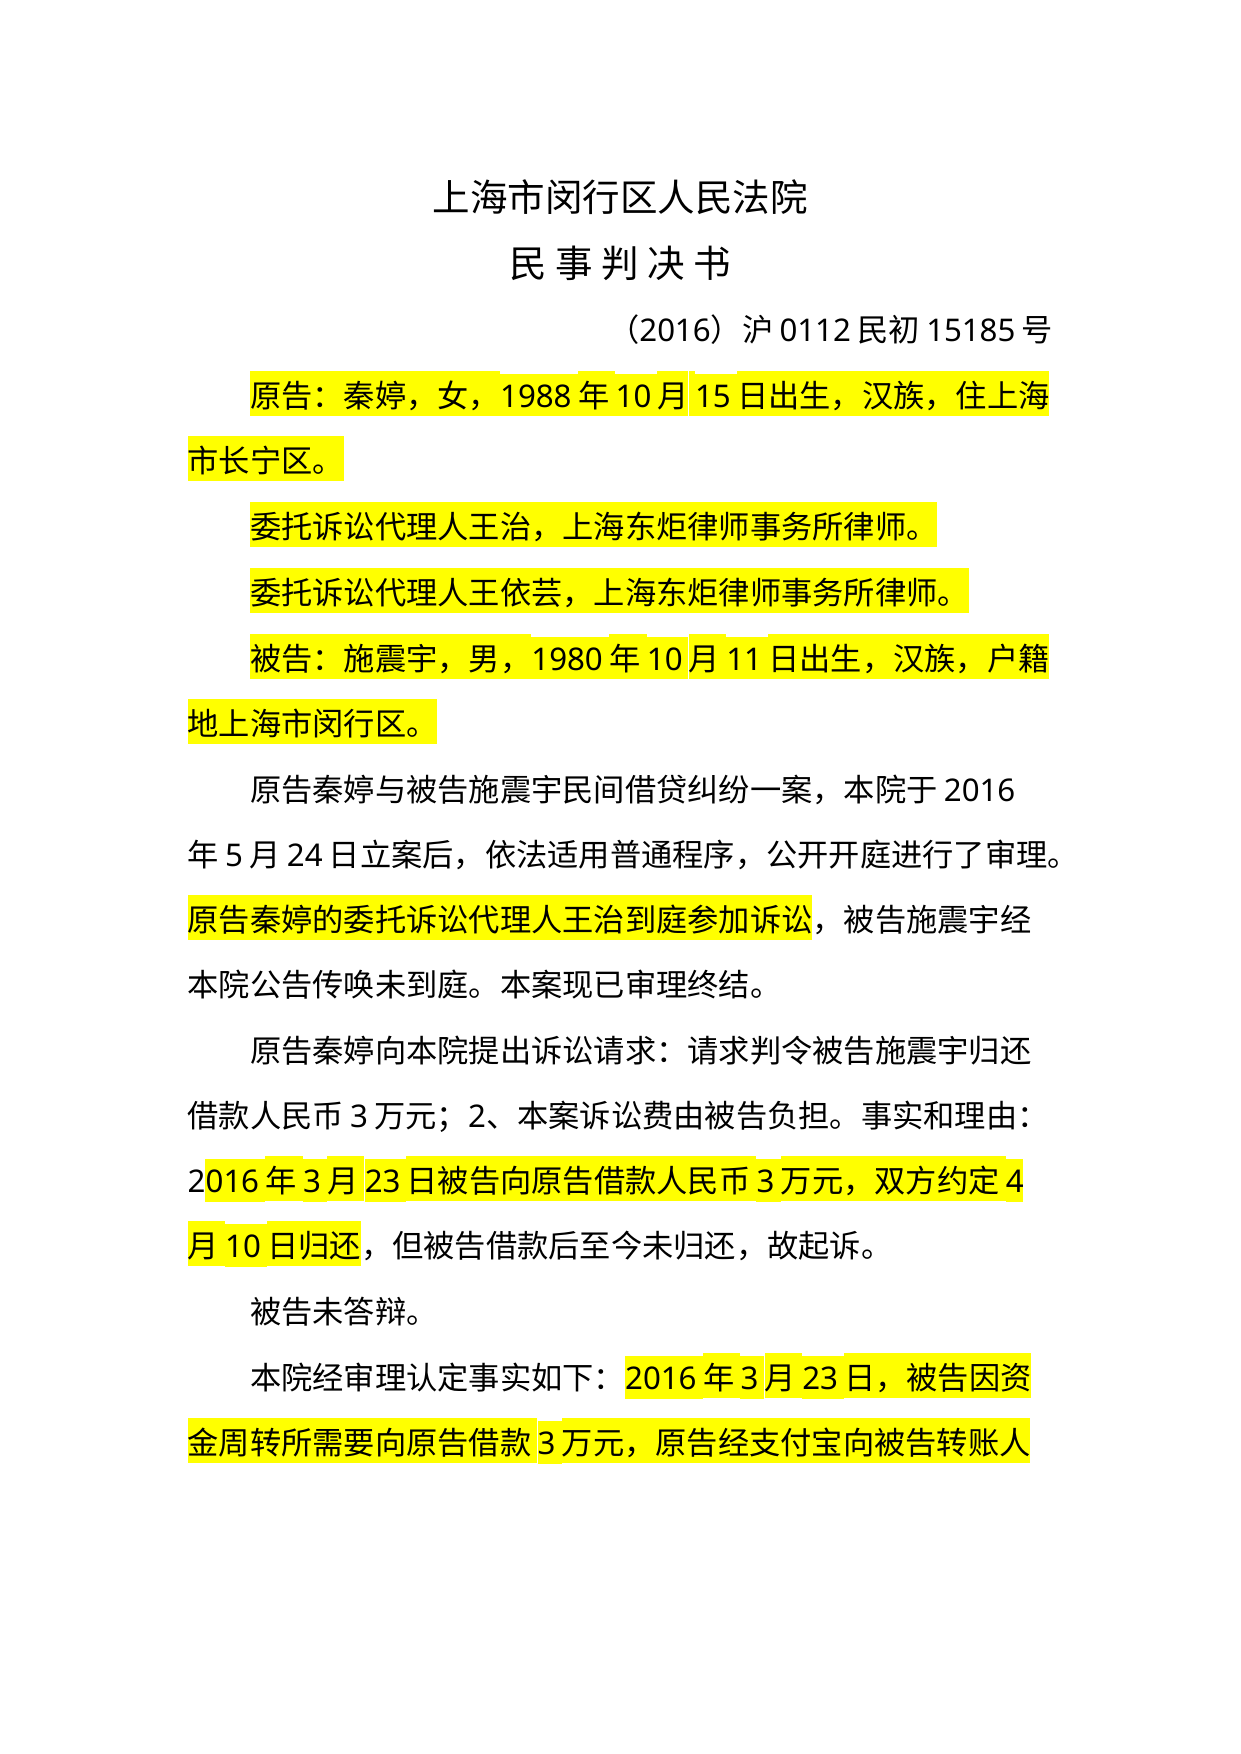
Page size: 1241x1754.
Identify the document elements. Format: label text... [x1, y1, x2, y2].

text 原告：秦婷，女，1988年10月15日出生，汉族，住上海市长宁区。 [187, 361, 1053, 491]
text 上海市闵行区人民法院 [187, 163, 1053, 228]
text 委托诉讼代理人王治，上海东炬律师事务所律师。 [187, 492, 1053, 557]
text 民 事 判 决 书 [187, 229, 1053, 294]
text 委托诉讼代理人王依芸，上海东炬律师事务所律师。 [187, 558, 1053, 623]
text 原告秦婷与被告施震宇民间借贷纠纷一案，本院于2016年5月24日立案后，依法适用普通程序，公开开庭进行了审理。原告秦婷的委托诉讼代理人王治到庭参加诉讼，被告施震宇经本院公告传唤未到庭。本案现已审理终结。 [187, 755, 1053, 1015]
text 原告秦婷向本院提出诉讼请求：请求判令被告施震宇归还借款人民币3万元；2、本案诉讼费由被告负担。事实和理由：2016年3月23日被告向原告借款人民币3万元，双方约定4月10日归还，但被告借款后至今未归还，故起诉。 [187, 1016, 1053, 1276]
text 被告未答辩。 [187, 1277, 1053, 1342]
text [187, 1343, 1053, 1473]
text 被告：施震宇，男，1980年10月11日出生，汉族，户籍地上海市闵行区。 [187, 624, 1053, 754]
text （2016）沪0112民初15185号 [187, 295, 1053, 360]
